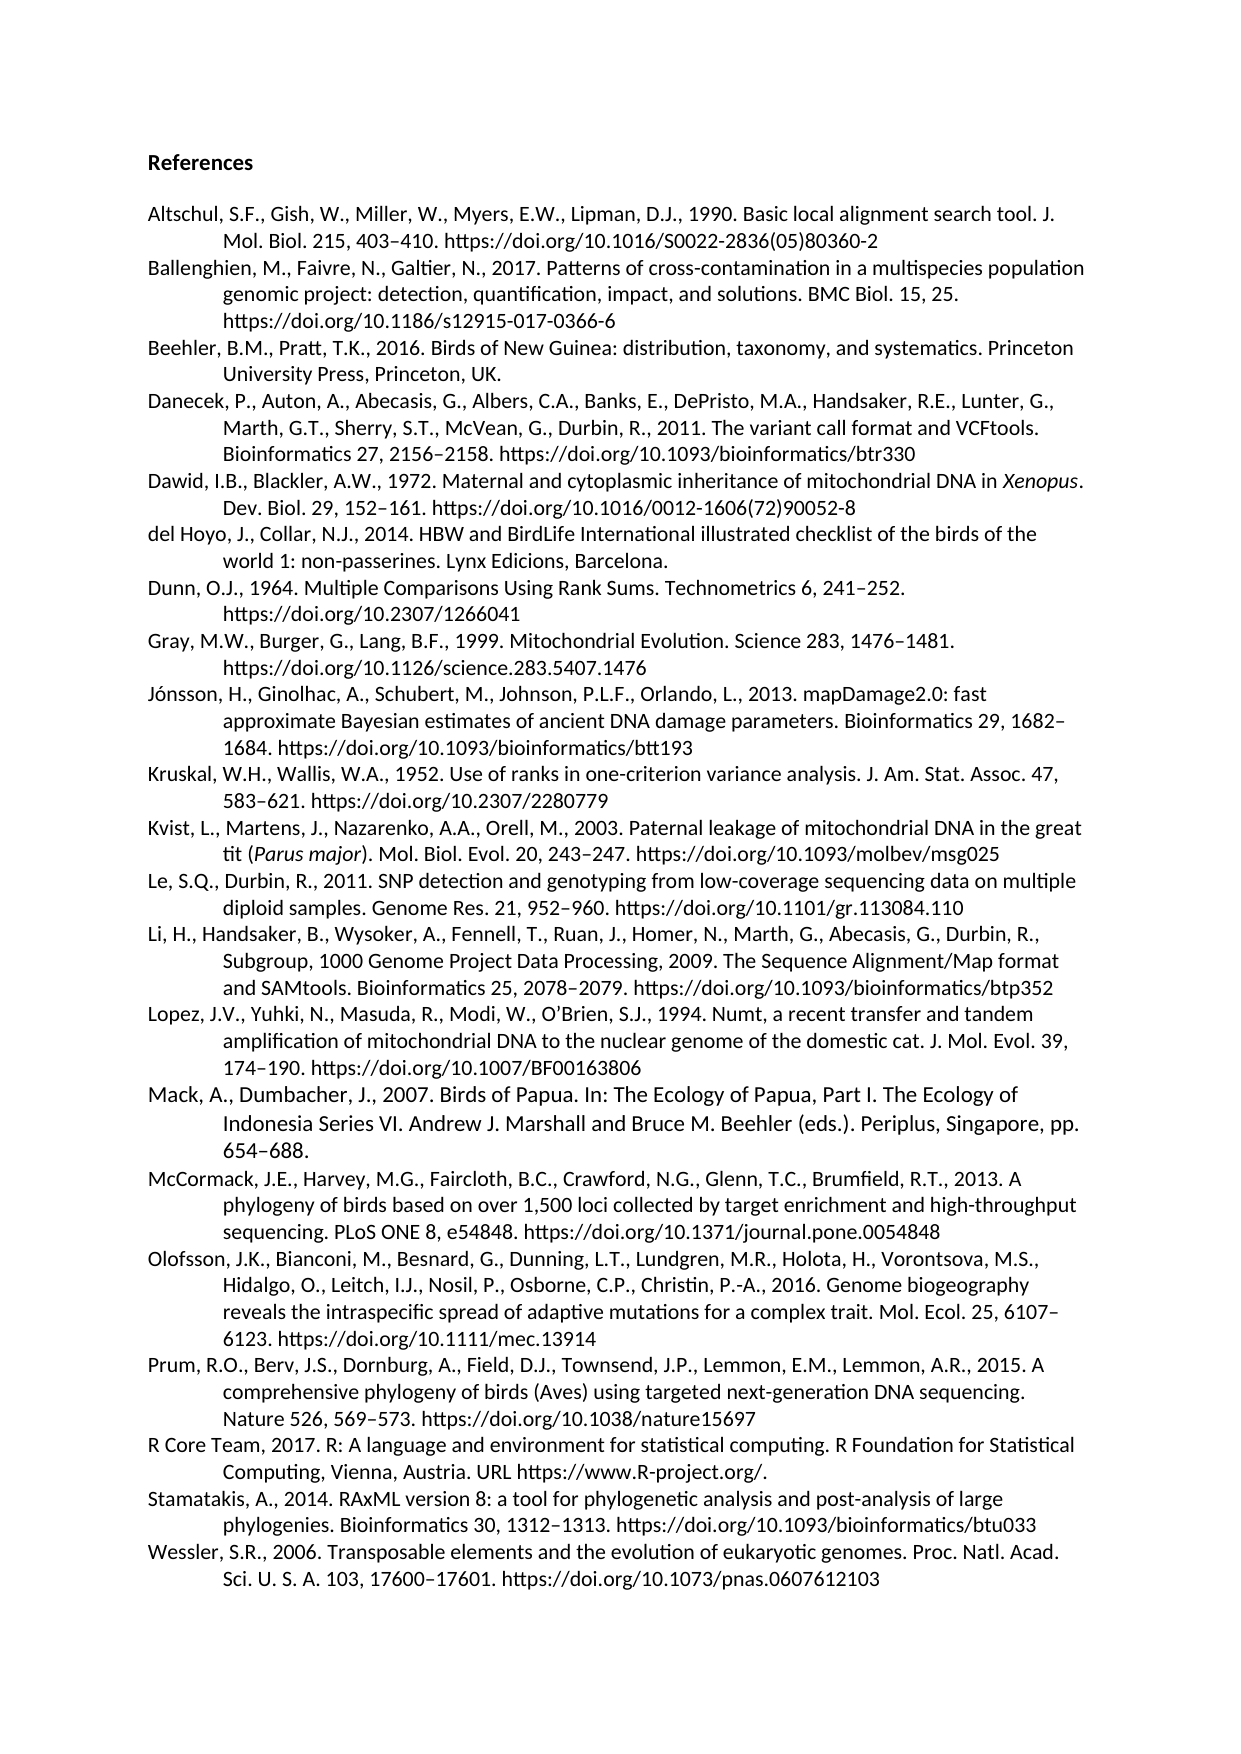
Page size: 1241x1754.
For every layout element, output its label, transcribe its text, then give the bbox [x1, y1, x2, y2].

text Kruskal, W.H., Wallis, W.A., 1952. Use of ranks in one-criterion variance analysis. J. Am. Stat. Assoc. 47, 583–621. https://doi.org/10.2307/2280779 [148, 761, 1093, 814]
text Olofsson, J.K., Bianconi, M., Besnard, G., Dunning, L.T., Lundgren, M.R., Holota, H., Vorontsova, M.S., Hidalgo, O., Leitch, I.J., Nosil, P., Osborne, C.P., Christin, P.-A., 2016. Genome biogeography reveals the intraspecific spread of adaptive mutations for a complex trait. Mol. Ecol. 25, 6107–6123. https://doi.org/10.1111/mec.13914 [148, 1245, 1093, 1351]
text R Core Team, 2017. R: A language and environment for statistical computing. R Foundation for Statistical Computing, Vienna, Austria. URL https://www.R-project.org/. [148, 1431, 1093, 1485]
text Wessler, S.R., 2006. Transposable elements and the evolution of eukaryotic genomes. Proc. Natl. Acad. Sci. U. S. A. 103, 17600–17601. https://doi.org/10.1073/pnas.0607612103 [148, 1538, 1093, 1591]
text McCormack, J.E., Harvey, M.G., Faircloth, B.C., Crawford, N.G., Glenn, T.C., Brumfield, R.T., 2013. A phylogeny of birds based on over 1,500 loci collected by target enrichment and high-throughput sequencing. PLoS ONE 8, e54848. https://doi.org/10.1371/journal.pone.0054848 [148, 1165, 1093, 1245]
text Li, H., Handsaker, B., Wysoker, A., Fennell, T., Ruan, J., Homer, N., Marth, G., Abecasis, G., Durbin, R., Subgroup, 1000 Genome Project Data Processing, 2009. The Sequence Alignment/Map format and SAMtools. Bioinformatics 25, 2078–2079. https://doi.org/10.1093/bioinformatics/btp352 [148, 921, 1093, 1001]
text References [148, 148, 1093, 176]
text Lopez, J.V., Yuhki, N., Masuda, R., Modi, W., O’Brien, S.J., 1994. Numt, a recent transfer and tandem amplification of mitochondrial DNA to the nuclear genome of the domestic cat. J. Mol. Evol. 39, 174–190. https://doi.org/10.1007/BF00163806 [148, 1001, 1093, 1081]
text Altschul, S.F., Gish, W., Miller, W., Myers, E.W., Lipman, D.J., 1990. Basic local alignment search tool. J. Mol. Biol. 215, 403–410. https://doi.org/10.1016/S0022-2836(05)80360-2 [148, 201, 1093, 254]
text Stamatakis, A., 2014. RAxML version 8: a tool for phylogenetic analysis and post-analysis of large phylogenies. Bioinformatics 30, 1312–1313. https://doi.org/10.1093/bioinformatics/btu033 [148, 1485, 1093, 1538]
text Dawid, I.B., Blackler, A.W., 1972. Maternal and cytoplasmic inheritance of mitochondrial DNA in Xenopus. Dev. Biol. 29, 152–161. https://doi.org/10.1016/0012-1606(72)90052-8 [148, 467, 1093, 521]
text del Hoyo, J., Collar, N.J., 2014. HBW and BirdLife International illustrated checklist of the birds of the world 1: non-passerines. Lynx Edicions, Barcelona. [148, 521, 1093, 574]
text Mack, A., Dumbacher, J., 2007. Birds of Papua. In: The Ecology of Papua, Part I. The Ecology of Indonesia Series VI. Andrew J. Marshall and Bruce M. Beehler (eds.). Periplus, Singapore, pp. 654–688. [148, 1081, 1093, 1165]
text Gray, M.W., Burger, G., Lang, B.F., 1999. Mitochondrial Evolution. Science 283, 1476–1481. https://doi.org/10.1126/science.283.5407.1476 [148, 627, 1093, 681]
text Prum, R.O., Berv, J.S., Dornburg, A., Field, D.J., Townsend, J.P., Lemmon, E.M., Lemmon, A.R., 2015. A comprehensive phylogeny of birds (Aves) using targeted next-generation DNA sequencing. Nature 526, 569–573. https://doi.org/10.1038/nature15697 [148, 1351, 1093, 1431]
text Jónsson, H., Ginolhac, A., Schubert, M., Johnson, P.L.F., Orlando, L., 2013. mapDamage2.0: fast approximate Bayesian estimates of ancient DNA damage parameters. Bioinformatics 29, 1682–1684. https://doi.org/10.1093/bioinformatics/btt193 [148, 681, 1093, 761]
text Kvist, L., Martens, J., Nazarenko, A.A., Orell, M., 2003. Paternal leakage of mitochondrial DNA in the great tit (Parus major). Mol. Biol. Evol. 20, 243–247. https://doi.org/10.1093/molbev/msg025 [148, 814, 1093, 867]
text Beehler, B.M., Pratt, T.K., 2016. Birds of New Guinea: distribution, taxonomy, and systematics. Princeton University Press, Princeton, UK. [148, 334, 1093, 387]
text Dunn, O.J., 1964. Multiple Comparisons Using Rank Sums. Technometrics 6, 241–252. https://doi.org/10.2307/1266041 [148, 574, 1093, 627]
text Danecek, P., Auton, A., Abecasis, G., Albers, C.A., Banks, E., DePristo, M.A., Handsaker, R.E., Lunter, G., Marth, G.T., Sherry, S.T., McVean, G., Durbin, R., 2011. The variant call format and VCFtools. Bioinformatics 27, 2156–2158. https://doi.org/10.1093/bioinformatics/btr330 [148, 387, 1093, 467]
text Ballenghien, M., Faivre, N., Galtier, N., 2017. Patterns of cross-contamination in a multispecies population genomic project: detection, quantification, impact, and solutions. BMC Biol. 15, 25. https://doi.org/10.1186/s12915-017-0366-6 [148, 254, 1093, 334]
text Le, S.Q., Durbin, R., 2011. SNP detection and genotyping from low-coverage sequencing data on multiple diploid samples. Genome Res. 21, 952–960. https://doi.org/10.1101/gr.113084.110 [148, 867, 1093, 921]
